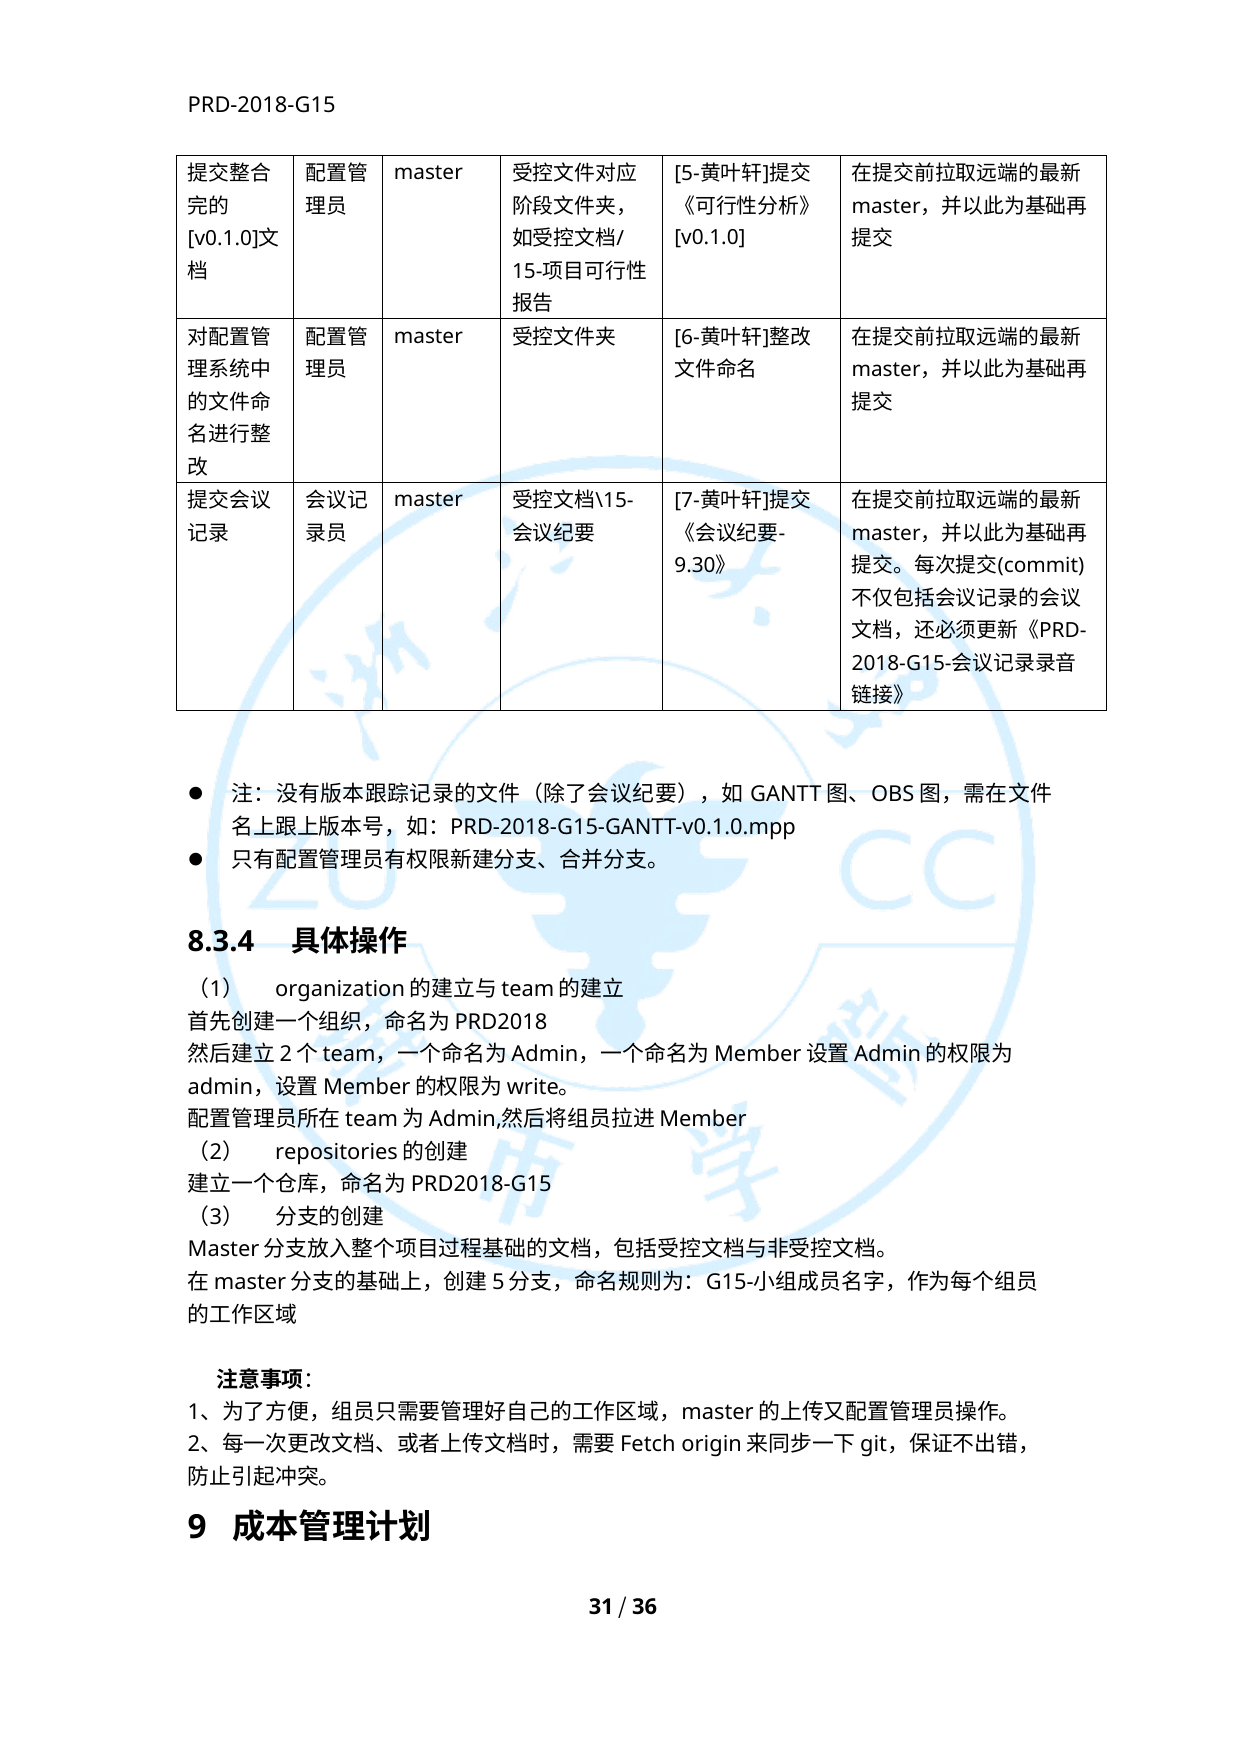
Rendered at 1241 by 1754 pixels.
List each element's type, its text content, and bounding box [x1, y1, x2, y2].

table_cell master [383, 483, 500, 710]
table_cell 受控文档\15-会议纪要 [501, 483, 662, 710]
list 只有配置管理员有权限新建分支、合并分支。 [187, 841, 1053, 874]
table_cell 配置管理员 [294, 156, 382, 318]
text 首先创建一个组织，命名为PRD2018 [187, 1004, 1053, 1036]
list 注：没有版本跟踪记录的文件（除了会议纪要），如GANTT图、OBS图，需在文件名上跟上版本号，如：PRD-2018-G15-GANTT-v0.1.0.mpp [187, 776, 1053, 841]
text 注意事项： [187, 1361, 1053, 1394]
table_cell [841, 156, 1106, 318]
text （3） 分支的创建 [187, 1199, 1053, 1231]
table_cell 提交整合完的[v0.1.0]文档 [177, 156, 293, 318]
table_cell master [383, 156, 500, 318]
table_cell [501, 156, 662, 318]
table_cell [7-黄叶轩]提交《会议纪要-9.30》 [663, 483, 840, 710]
table_cell 受控文件夹 [501, 319, 662, 482]
table_cell [5-黄叶轩]提交《可行性分析》[v0.1.0] [663, 156, 840, 318]
text 具体操作 [187, 906, 1053, 971]
text （1） organization的建立与team的建立 [187, 971, 1053, 1004]
table_cell master [383, 319, 500, 482]
table_cell 配置管理员 [294, 319, 382, 482]
text Master分支放入整个项目过程基础的文档，包括受控文档与非受控文档。 [187, 1231, 1053, 1264]
text 成本管理计划 [187, 1491, 1053, 1556]
table_cell 提交会议记录 [177, 483, 293, 710]
table_cell 在提交前拉取远端的最新master，并以此为基础再提交 [841, 319, 1106, 482]
table_cell 在提交前拉取远端的最新master，并以此为基础再提交。每次提交(commit)不仅包括会议记录的会议文档，还必须更新《PRD-2018-G15-会议记录录音链接》 [841, 483, 1106, 710]
table_cell 对配置管理系统中的文件命名进行整改 [177, 319, 293, 482]
table_cell 会议记录员 [294, 483, 382, 710]
text 配置管理员所在team为Admin,然后将组员拉进Member [187, 1101, 1053, 1134]
text 1、为了方便，组员只需要管理好自己的工作区域，master的上传又配置管理员操作。 [187, 1394, 1053, 1426]
text 2、每一次更改文档、或者上传文档时，需要Fetch origin来同步一下git，保证不出错，防止引起冲突。 [187, 1426, 1053, 1491]
table_cell [6-黄叶轩]整改文件命名 [663, 319, 840, 482]
text 建立一个仓库，命名为PRD2018-G15 [187, 1166, 1053, 1199]
text （2） repositories的创建 [187, 1134, 1053, 1166]
text 在master分支的基础上，创建5分支，命名规则为：G15-小组成员名字，作为每个组员的工作区域 [187, 1264, 1053, 1329]
text 然后建立2个team，一个命名为Admin，一个命名为Member设置Admin的权限为admin，设置Member的权限为write。 [187, 1036, 1053, 1101]
